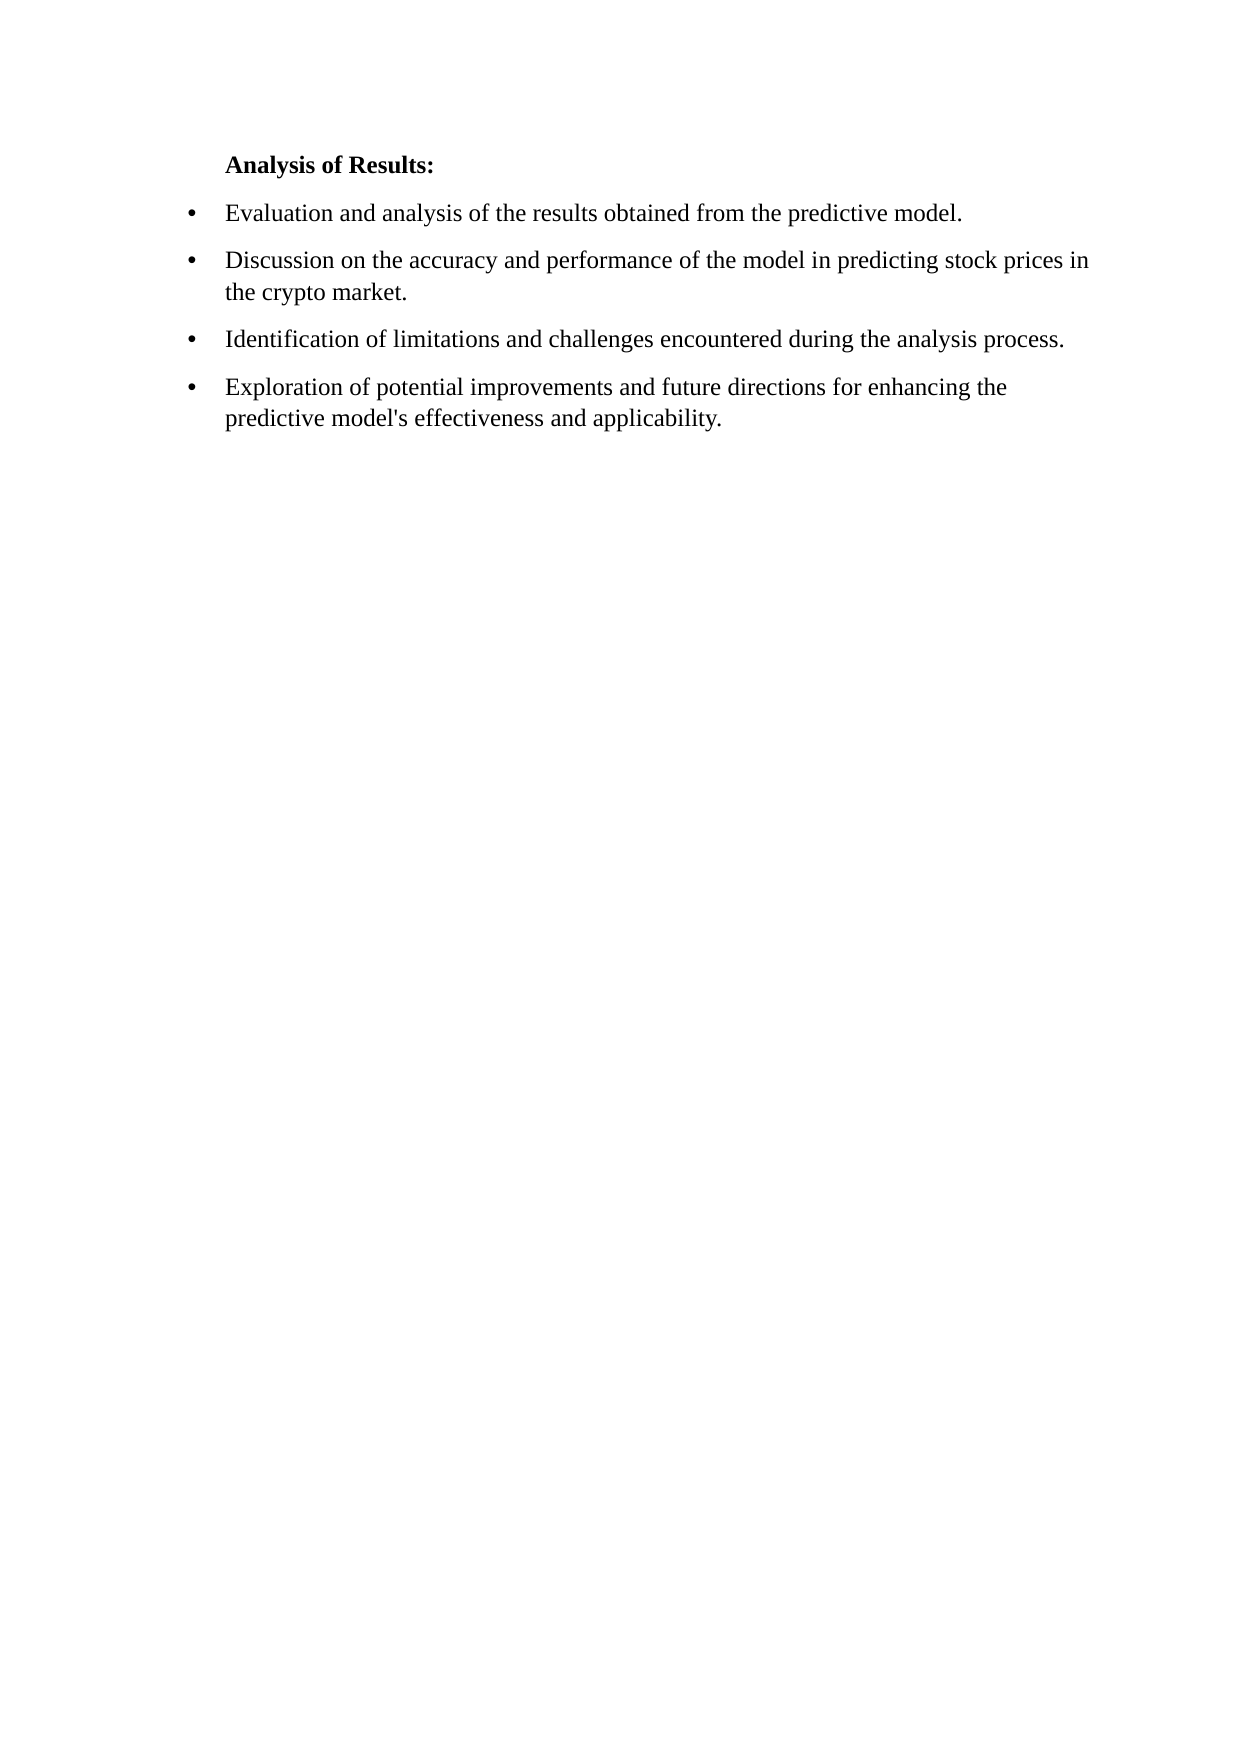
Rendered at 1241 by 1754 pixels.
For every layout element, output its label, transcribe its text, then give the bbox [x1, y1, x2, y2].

list Exploration of potential improvements and future directions for enhancing the predictive model's effectiveness and applicability. [187, 372, 1090, 432]
list Discussion on the accuracy and performance of the model in predicting stock prices in the crypto market. [187, 246, 1090, 305]
text Analysis of Results: [225, 150, 1090, 179]
list Evaluation and analysis of the results obtained from the predictive model. [187, 198, 1090, 227]
list Identification of limitations and challenges encountered during the analysis process. [187, 324, 1090, 353]
